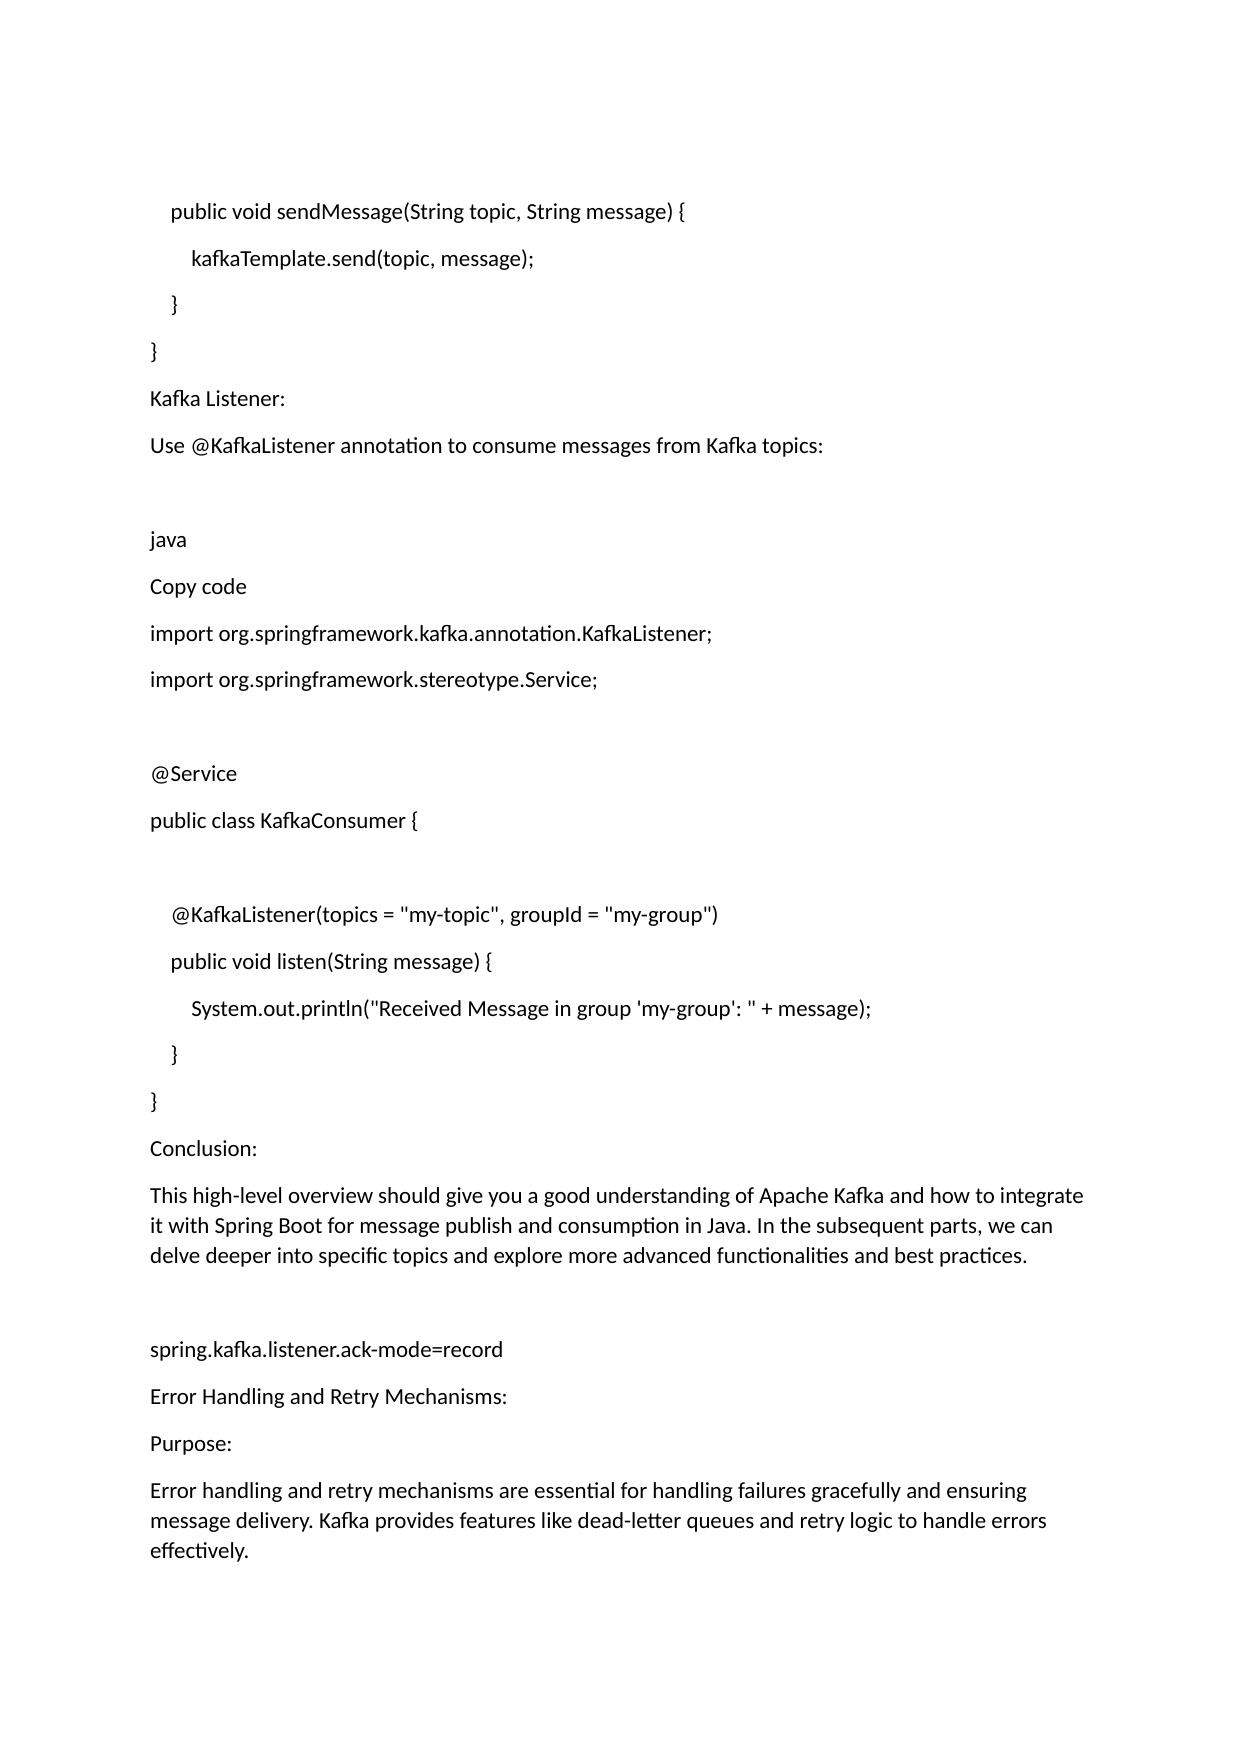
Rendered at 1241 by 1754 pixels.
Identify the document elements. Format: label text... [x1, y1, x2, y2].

text @KafkaListener(topics = "my-topic", groupId = "my-group") [150, 900, 1090, 928]
text public void sendMessage(String topic, String message) { [150, 197, 1090, 225]
text Purpose: [150, 1429, 1090, 1457]
text This high-level overview should give you a good understanding of Apache Kafka and how to integrate it with Spring Boot for message publish and consumption in Java. In the subsequent parts, we can delve deeper into specific topics and explore more advanced functionalities and best practices. [150, 1181, 1090, 1270]
text Conclusion: [150, 1134, 1090, 1162]
text } [150, 337, 1090, 366]
text Error handling and retry mechanisms are essential for handling failures gracefully and ensuring message delivery. Kafka provides features like dead-letter queues and retry logic to handle errors effectively. [150, 1476, 1090, 1564]
text public void listen(String message) { [150, 947, 1090, 975]
text Kafka Listener: [150, 384, 1090, 412]
text import org.springframework.stereotype.Service; [150, 666, 1090, 694]
text Use @KafkaListener annotation to consume messages from Kafka topics: [150, 431, 1090, 459]
text java [150, 525, 1090, 553]
text } [150, 1041, 1090, 1069]
text @Service [150, 759, 1090, 787]
text } [150, 291, 1090, 319]
text Copy code [150, 572, 1090, 600]
text Error Handling and Retry Mechanisms: [150, 1382, 1090, 1410]
text public class KafkaConsumer { [150, 806, 1090, 834]
text spring.kafka.listener.ack-mode=record [150, 1335, 1090, 1363]
text import org.springframework.kafka.annotation.KafkaListener; [150, 619, 1090, 647]
text } [150, 1087, 1090, 1116]
text System.out.println("Received Message in group 'my-group': " + message); [150, 994, 1090, 1022]
text kafkaTemplate.send(topic, message); [150, 244, 1090, 272]
